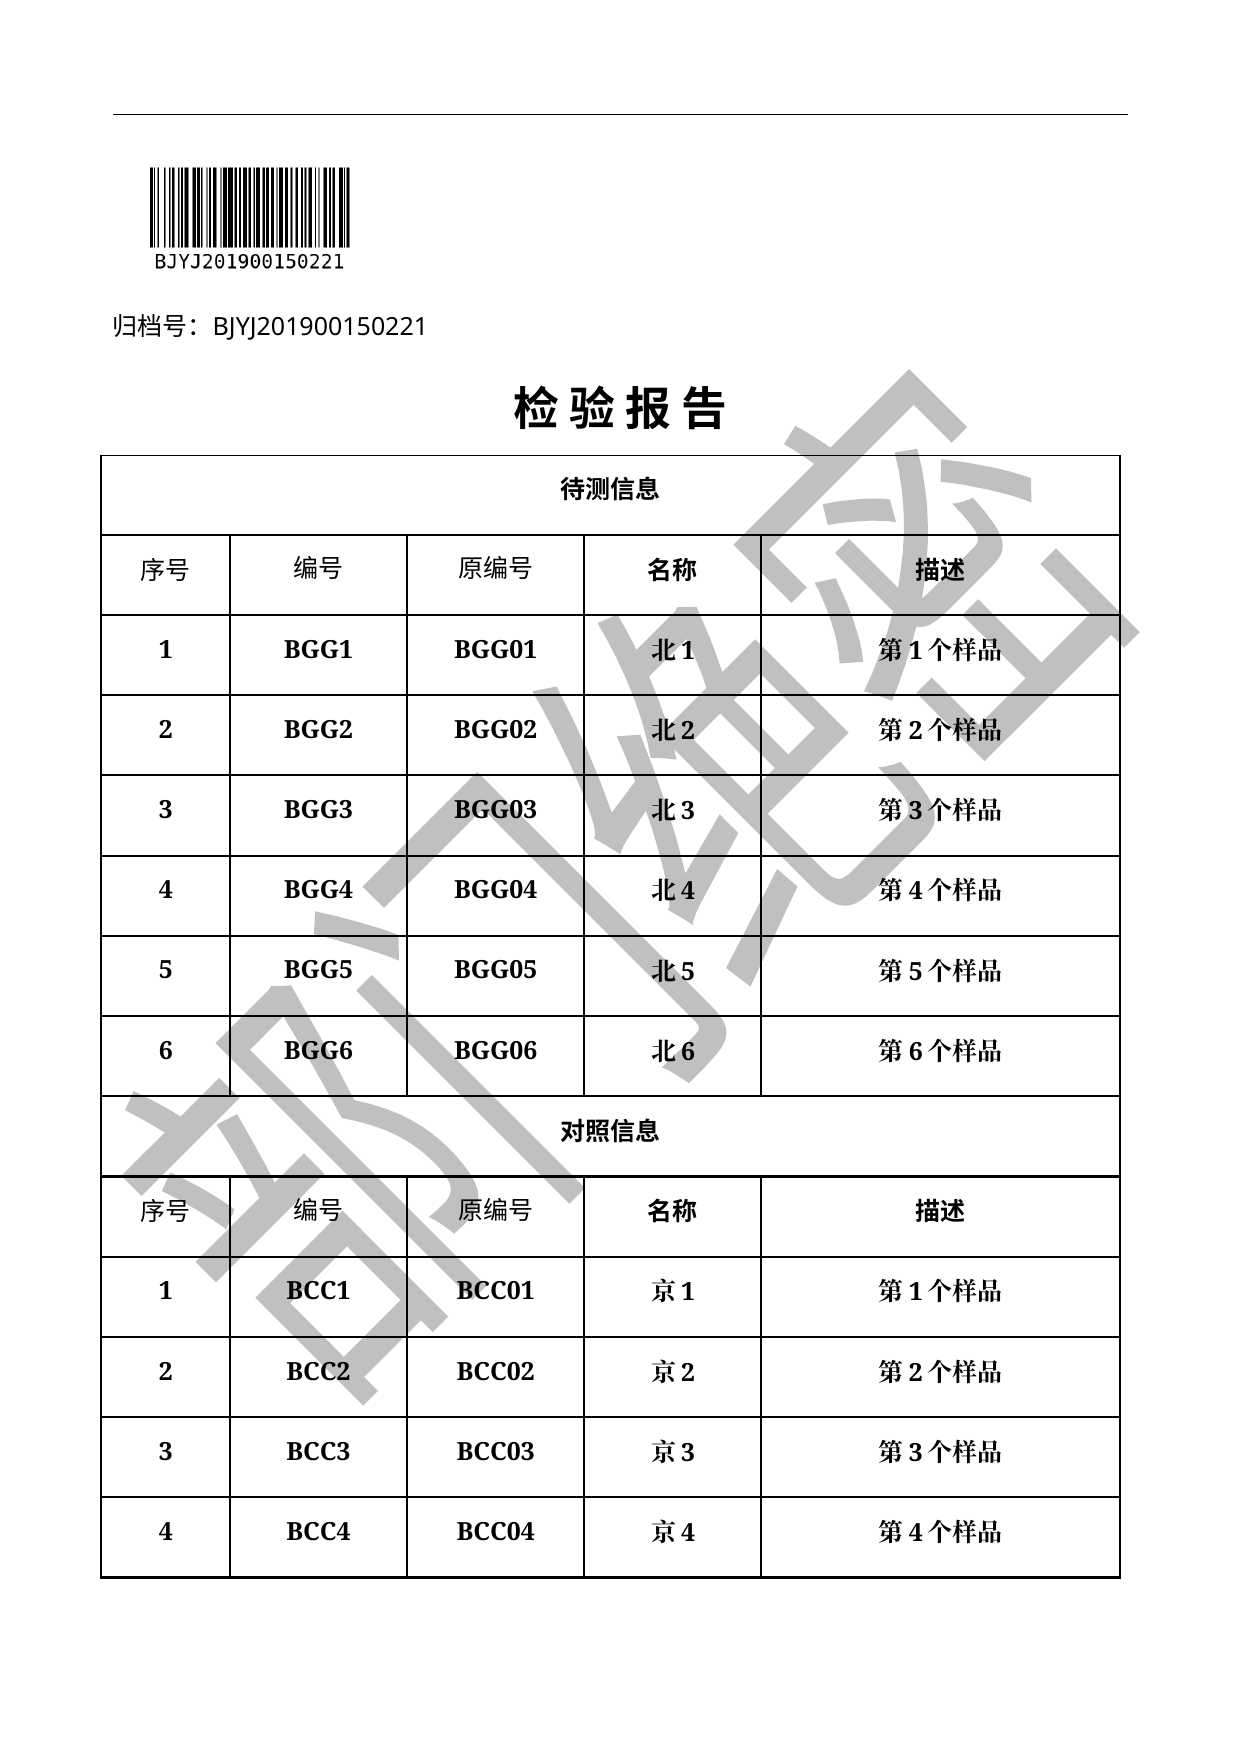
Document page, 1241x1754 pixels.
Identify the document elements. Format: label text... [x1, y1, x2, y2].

table_cell 北5 [585, 937, 760, 1015]
table_cell 北4 [585, 857, 760, 935]
table_cell 描述 [762, 1178, 1119, 1256]
table_cell 名称 [585, 536, 760, 614]
text 归档号：BJYJ201900150221 [112, 162, 1128, 357]
picture [131, 162, 368, 281]
table_cell 第4个样品 [762, 1498, 1119, 1576]
table_cell 2 [102, 696, 229, 774]
table_cell 名称 [585, 1178, 760, 1256]
table_cell 第5个样品 [762, 937, 1119, 1015]
table_cell BCC01 [408, 1258, 583, 1336]
table_cell BGG1 [231, 616, 406, 694]
text 检 验 报 告 [112, 357, 1128, 454]
table_cell 原编号 [408, 536, 583, 614]
table_cell BGG05 [408, 937, 583, 1015]
table_cell BGG01 [408, 616, 583, 694]
table_cell 1 [102, 616, 229, 694]
table_cell 北2 [585, 696, 760, 774]
table_cell 第2个样品 [762, 1338, 1119, 1416]
table_cell BCC4 [231, 1498, 406, 1576]
table_cell 第1个样品 [762, 1258, 1119, 1336]
table_cell 序号 [102, 536, 229, 614]
table_cell 4 [102, 1498, 229, 1576]
table_cell 第1个样品 [762, 616, 1119, 694]
table_cell BCC04 [408, 1498, 583, 1576]
table_cell 1 [102, 1258, 229, 1336]
table_cell 京3 [585, 1418, 760, 1496]
table_cell 编号 [231, 536, 406, 614]
table_cell BCC03 [408, 1418, 583, 1496]
table_cell 第6个样品 [762, 1017, 1119, 1095]
table_cell 3 [102, 776, 229, 854]
table_cell 北6 [585, 1017, 760, 1095]
table_cell 第2个样品 [762, 696, 1119, 774]
table_cell 2 [102, 1338, 229, 1416]
table_cell BGG6 [231, 1017, 406, 1095]
table_cell 第4个样品 [762, 857, 1119, 935]
table_cell 北3 [585, 776, 760, 854]
table_cell 4 [102, 857, 229, 935]
table_cell 序号 [102, 1178, 229, 1256]
table_cell 原编号 [408, 1178, 583, 1256]
table_cell BGG2 [231, 696, 406, 774]
table_cell BCC3 [231, 1418, 406, 1496]
table_cell 描述 [762, 536, 1119, 614]
table_cell BGG4 [231, 857, 406, 935]
table_cell BCC02 [408, 1338, 583, 1416]
table_cell BGG02 [408, 696, 583, 774]
table_cell 对照信息 [102, 1097, 1119, 1175]
table_cell BGG03 [408, 776, 583, 854]
table_cell BCC1 [231, 1258, 406, 1336]
table_cell BGG3 [231, 776, 406, 854]
table_cell 京2 [585, 1338, 760, 1416]
table_cell 3 [102, 1418, 229, 1496]
table_cell BGG06 [408, 1017, 583, 1095]
table_cell BGG04 [408, 857, 583, 935]
table_cell 第3个样品 [762, 776, 1119, 854]
table_cell 5 [102, 937, 229, 1015]
table_cell 编号 [231, 1178, 406, 1256]
table_header 待测信息 [102, 456, 1119, 534]
table_cell 京1 [585, 1258, 760, 1336]
table_cell 第3个样品 [762, 1418, 1119, 1496]
table_cell 京4 [585, 1498, 760, 1576]
table_cell BGG5 [231, 937, 406, 1015]
table_cell 北1 [585, 616, 760, 694]
table_cell 6 [102, 1017, 229, 1095]
table_cell BCC2 [231, 1338, 406, 1416]
